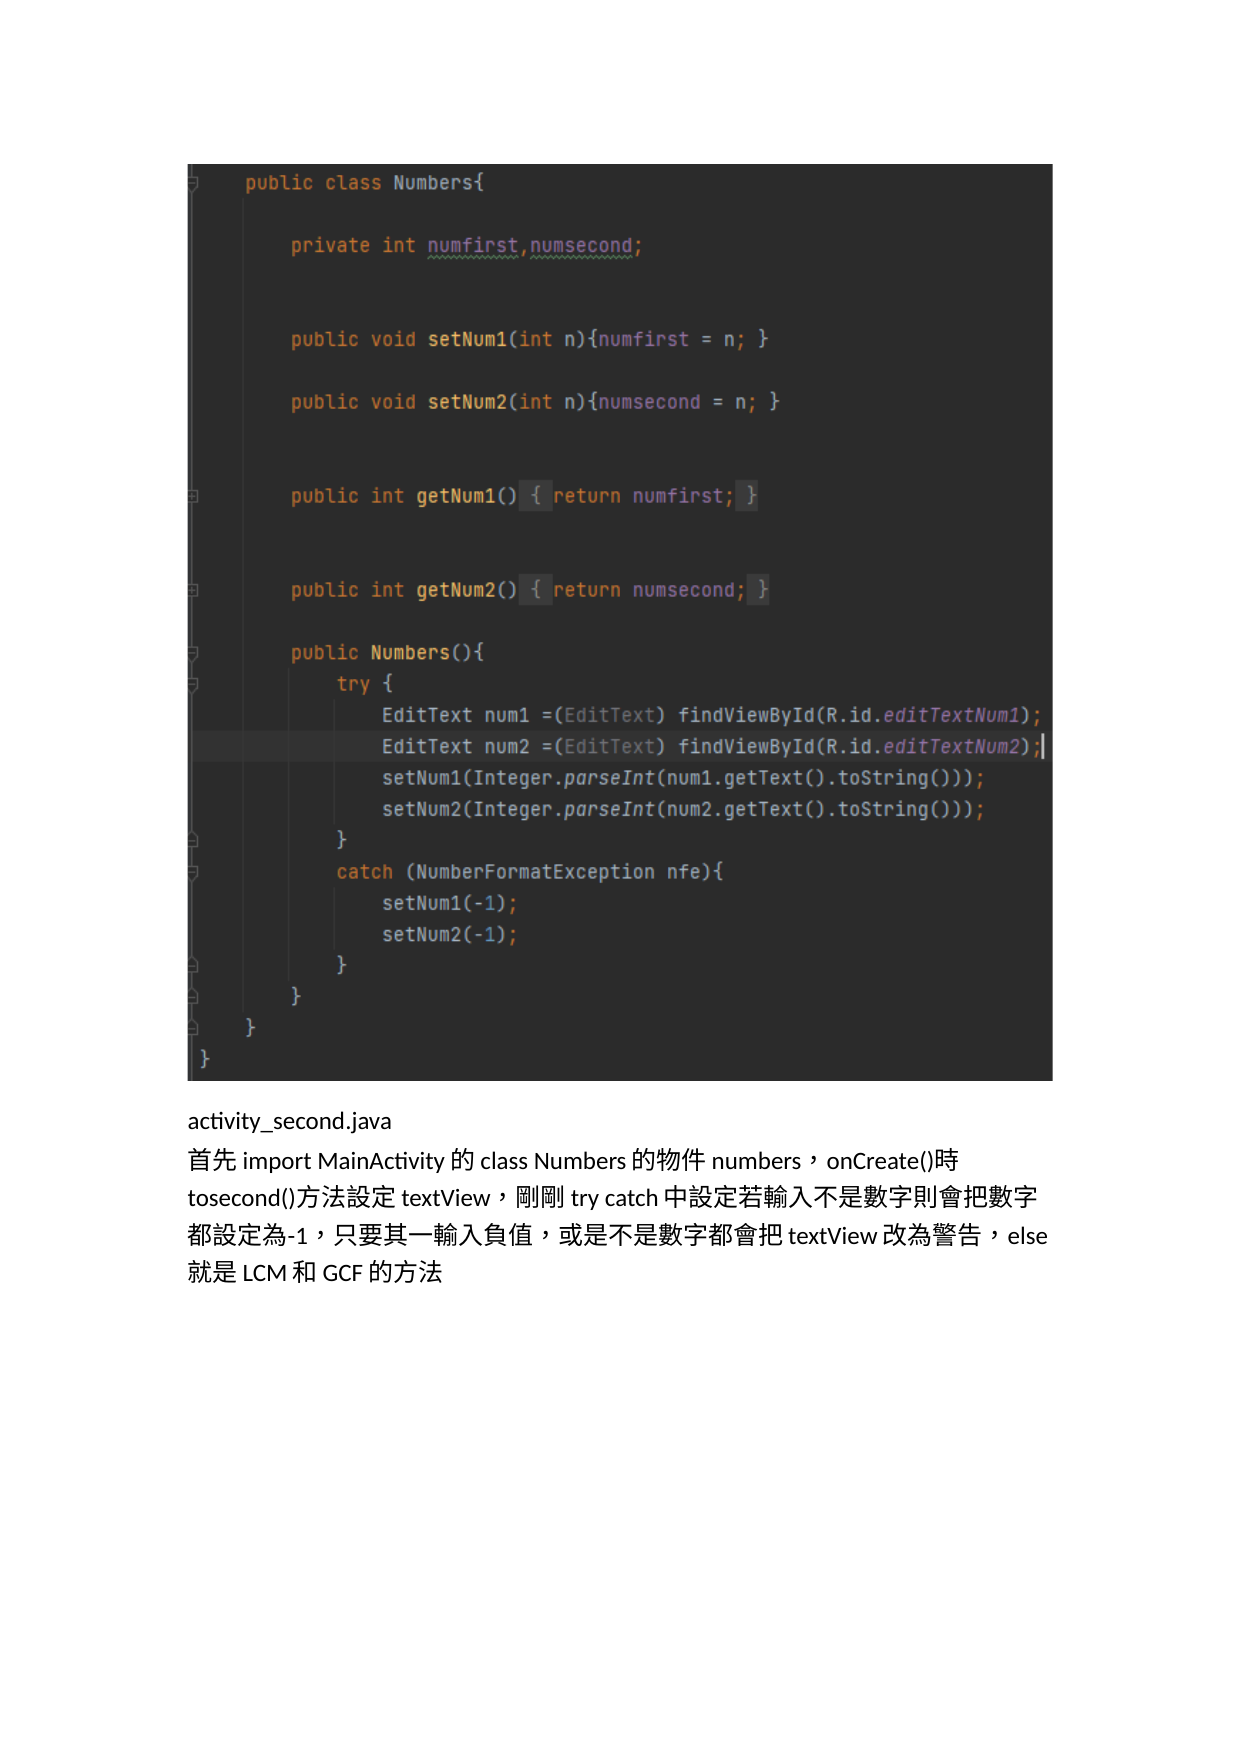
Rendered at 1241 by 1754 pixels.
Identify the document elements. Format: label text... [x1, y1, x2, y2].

text activity_second.java [187, 1102, 1053, 1139]
picture [187, 164, 1053, 1081]
text 首先import MainActivity的class Numbers的物件numbers，onCreate()時tosecond()方法設定textView，剛剛try catch中設定若輸入不是數字則會把數字都設定為-1，只要其一輸入負值，或是不是數字都會把textView改為警告，else就是LCM和GCF的方法 [187, 1139, 1053, 1289]
